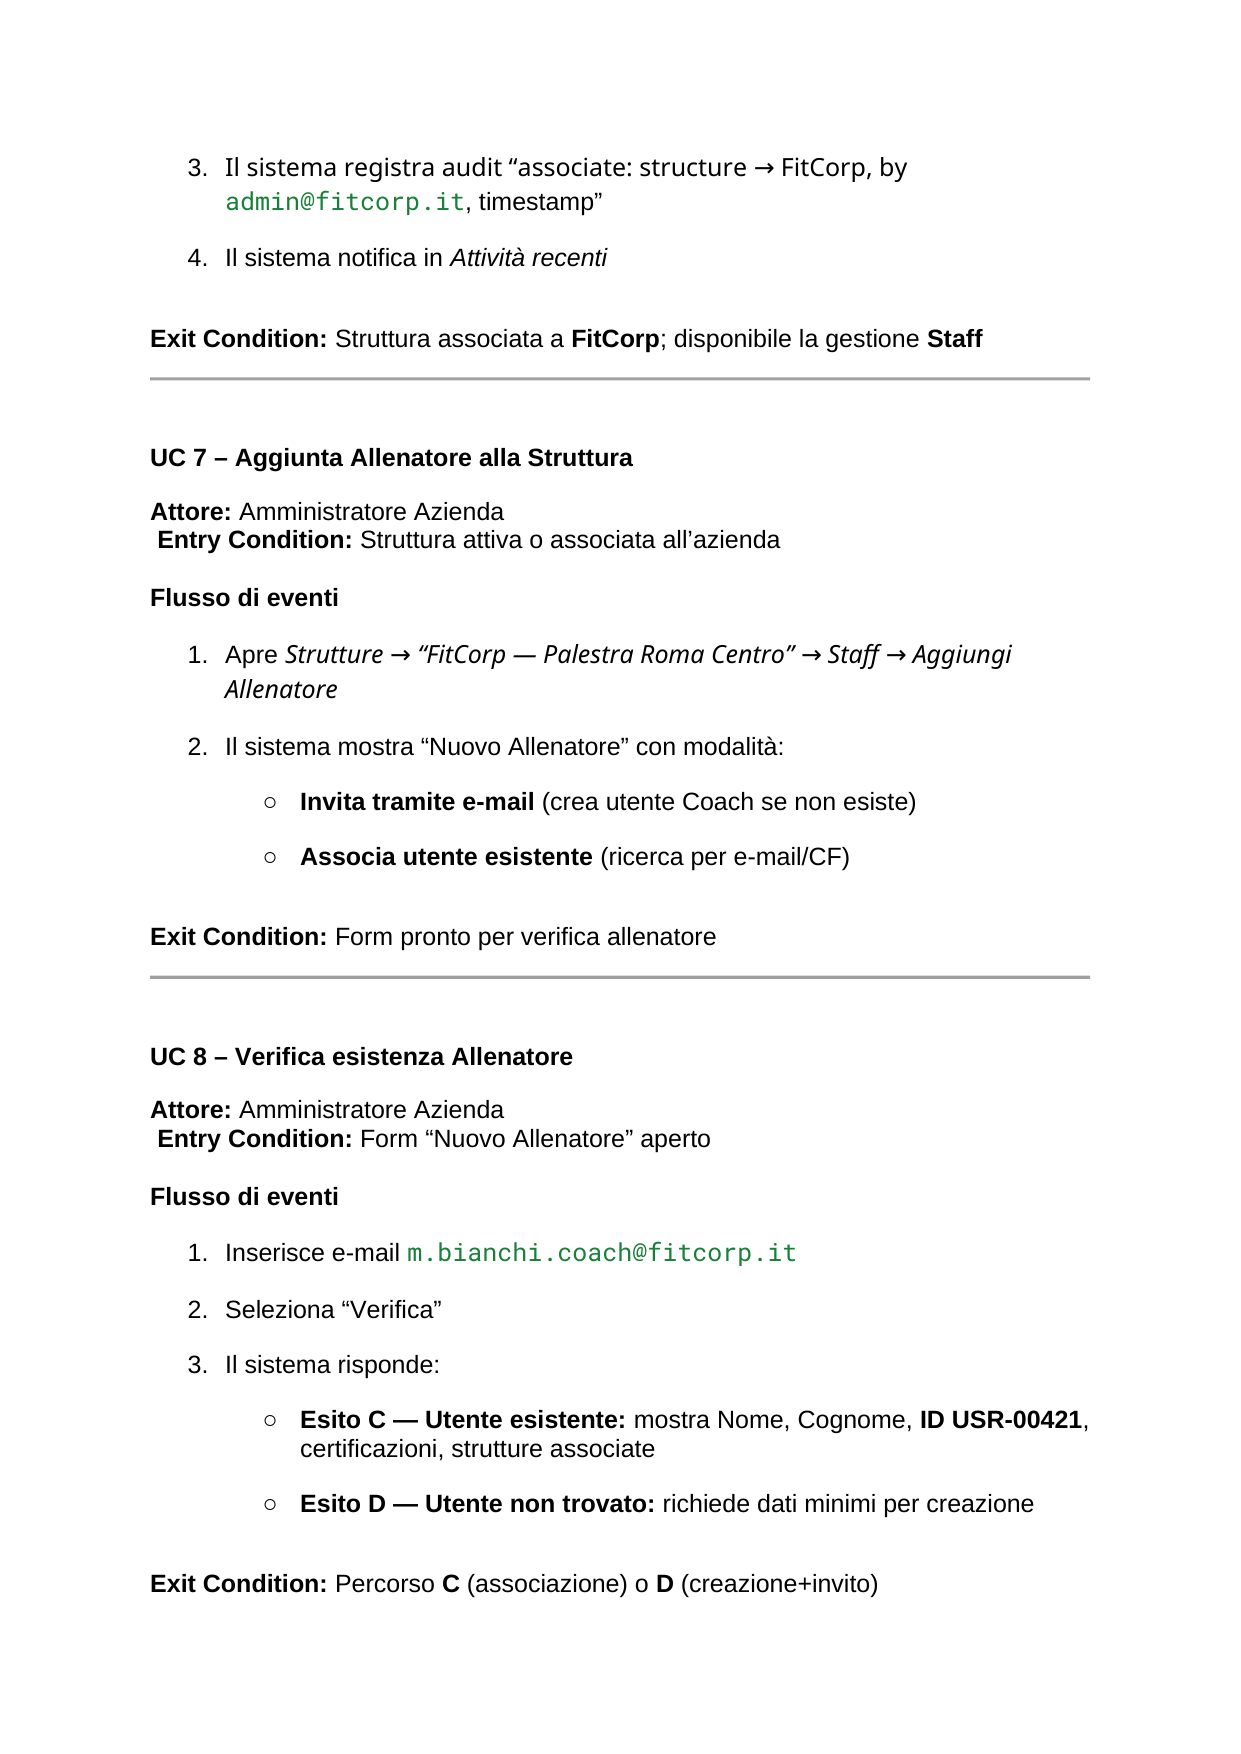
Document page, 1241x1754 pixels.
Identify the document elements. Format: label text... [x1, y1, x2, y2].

list Il sistema risponde: [187, 1350, 1090, 1405]
list Il sistema notifica in Attività recenti [187, 243, 1090, 298]
list Il sistema registra audit “associate: structure → FitCorp, by admin@fitcorp.it, timestamp” [187, 150, 1090, 243]
list Il sistema mostra “Nuovo Allenatore” con modalità: [187, 732, 1090, 787]
subtitle UC 8 – Verifica esistenza Allenatore [150, 1041, 1090, 1070]
text Attore: Amministratore Azienda Entry Condition: Form “Nuovo Allenatore” aperto [150, 1095, 1090, 1153]
list Esito C — Utente esistente: mostra Nome, Cognome, ID USR-00421, certificazioni, strutture associate [262, 1405, 1090, 1489]
list Esito D — Utente non trovato: richiede dati minimi per creazione [262, 1489, 1090, 1544]
list Apre Strutture → “FitCorp — Palestra Roma Centro” → Staff → Aggiungi Allenatore [187, 637, 1090, 732]
text Attore: Amministratore Azienda Entry Condition: Struttura attiva o associata all’azienda [150, 497, 1090, 554]
text Exit Condition: Struttura associata a FitCorp; disponibile la gestione Staff [150, 323, 1090, 352]
text Exit Condition: Percorso C (associazione) o D (creazione+invito) [150, 1569, 1090, 1598]
list Invita tramite e-mail (crea utente Coach se non esiste) [262, 787, 1090, 842]
list Seleziona “Verifica” [187, 1295, 1090, 1350]
list Associa utente esistente (ricerca per e-mail/CF) [262, 842, 1090, 897]
list Inserisce e-mail m.bianchi.coach@fitcorp.it [187, 1236, 1090, 1295]
subtitle Flusso di eventi [150, 1182, 1090, 1211]
subtitle UC 7 – Aggiunta Allenatore alla Struttura [150, 443, 1090, 472]
text Exit Condition: Form pronto per verifica allenatore [150, 922, 1090, 951]
subtitle Flusso di eventi [150, 583, 1090, 612]
